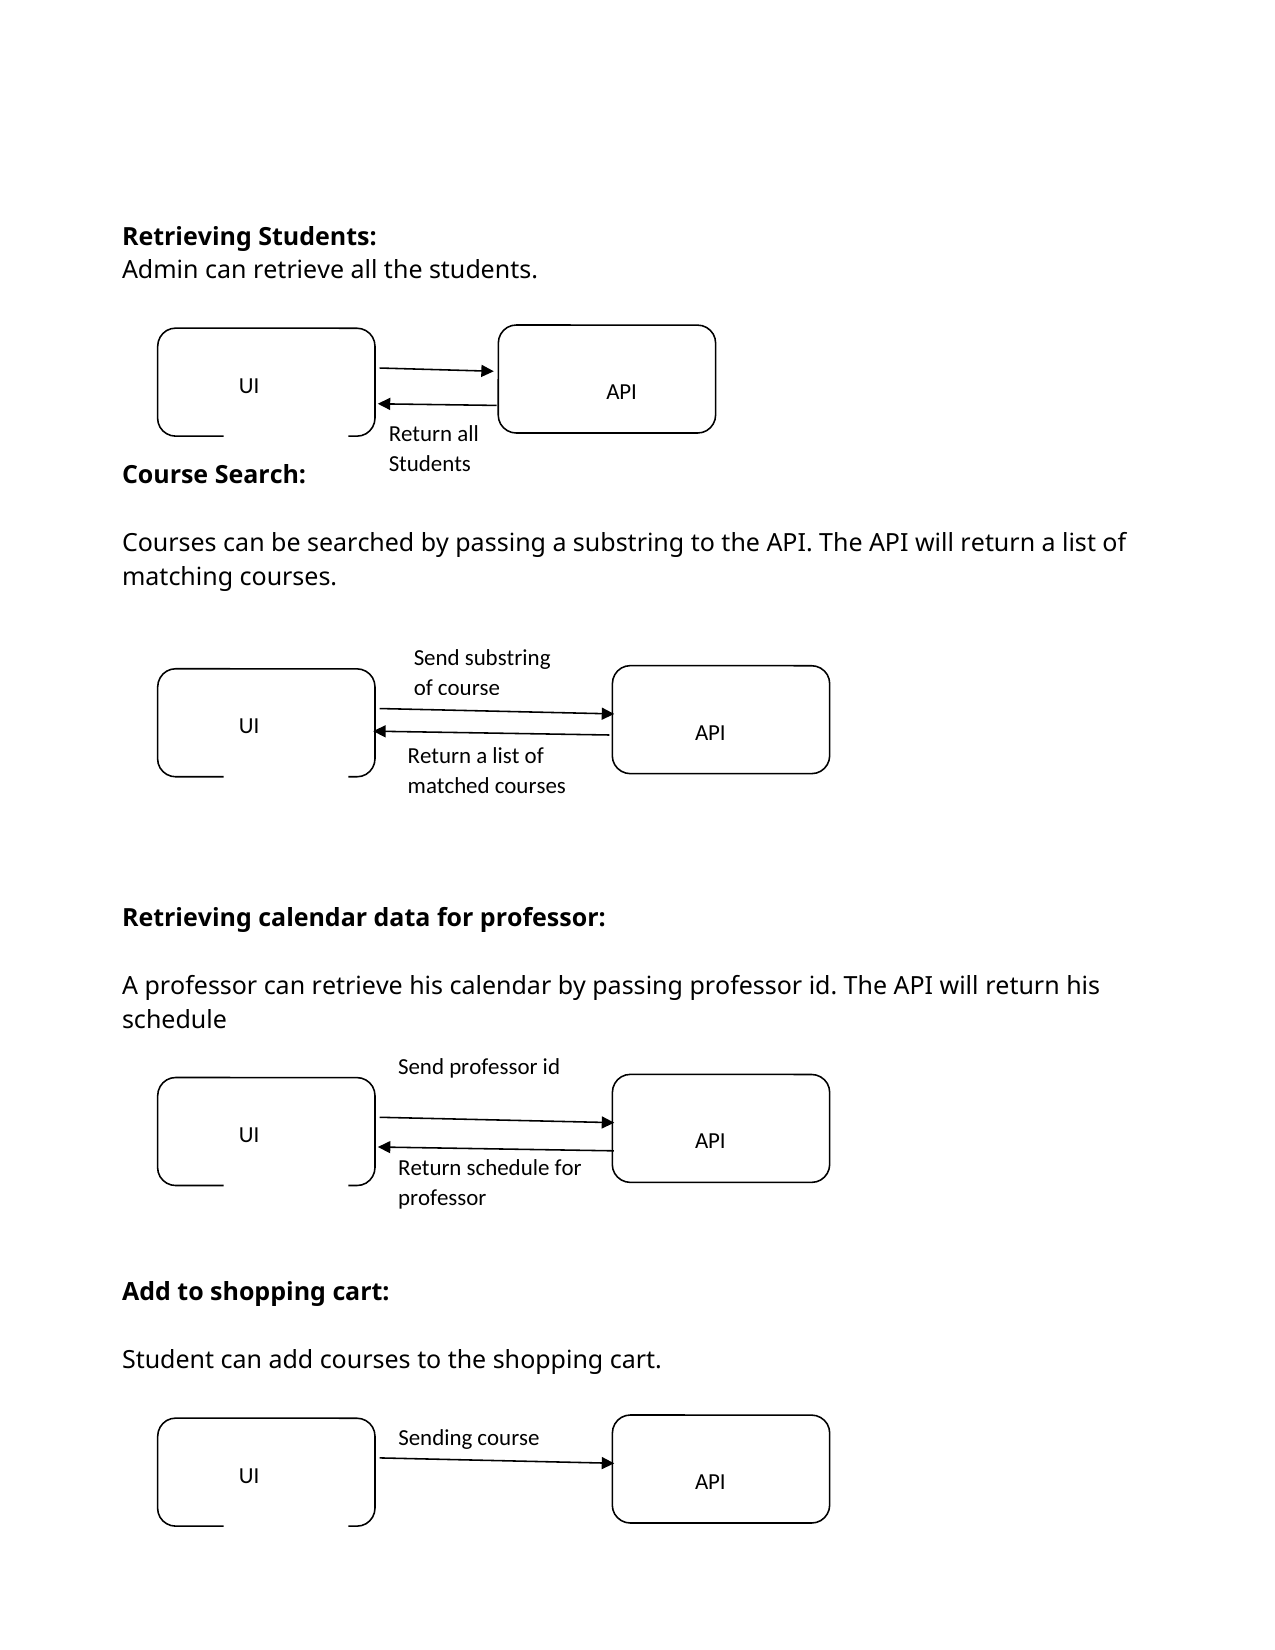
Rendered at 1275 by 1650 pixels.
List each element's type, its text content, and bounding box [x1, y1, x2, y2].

text Retrieving Students: [122, 218, 1200, 252]
text Courses can be searched by passing a substring to the API. The API will return a list of matching courses. [122, 525, 1200, 593]
text A professor can retrieve his calendar by passing professor id. The API will return his schedule [122, 967, 1200, 1036]
text Student can add courses to the shopping cart. [122, 1342, 1200, 1376]
text Add to shopping cart: [122, 1274, 1200, 1308]
text Retrieving calendar data for professor: [122, 899, 1200, 933]
text Course Search: [122, 457, 1200, 491]
text Admin can retrieve all the students. [122, 252, 1200, 286]
